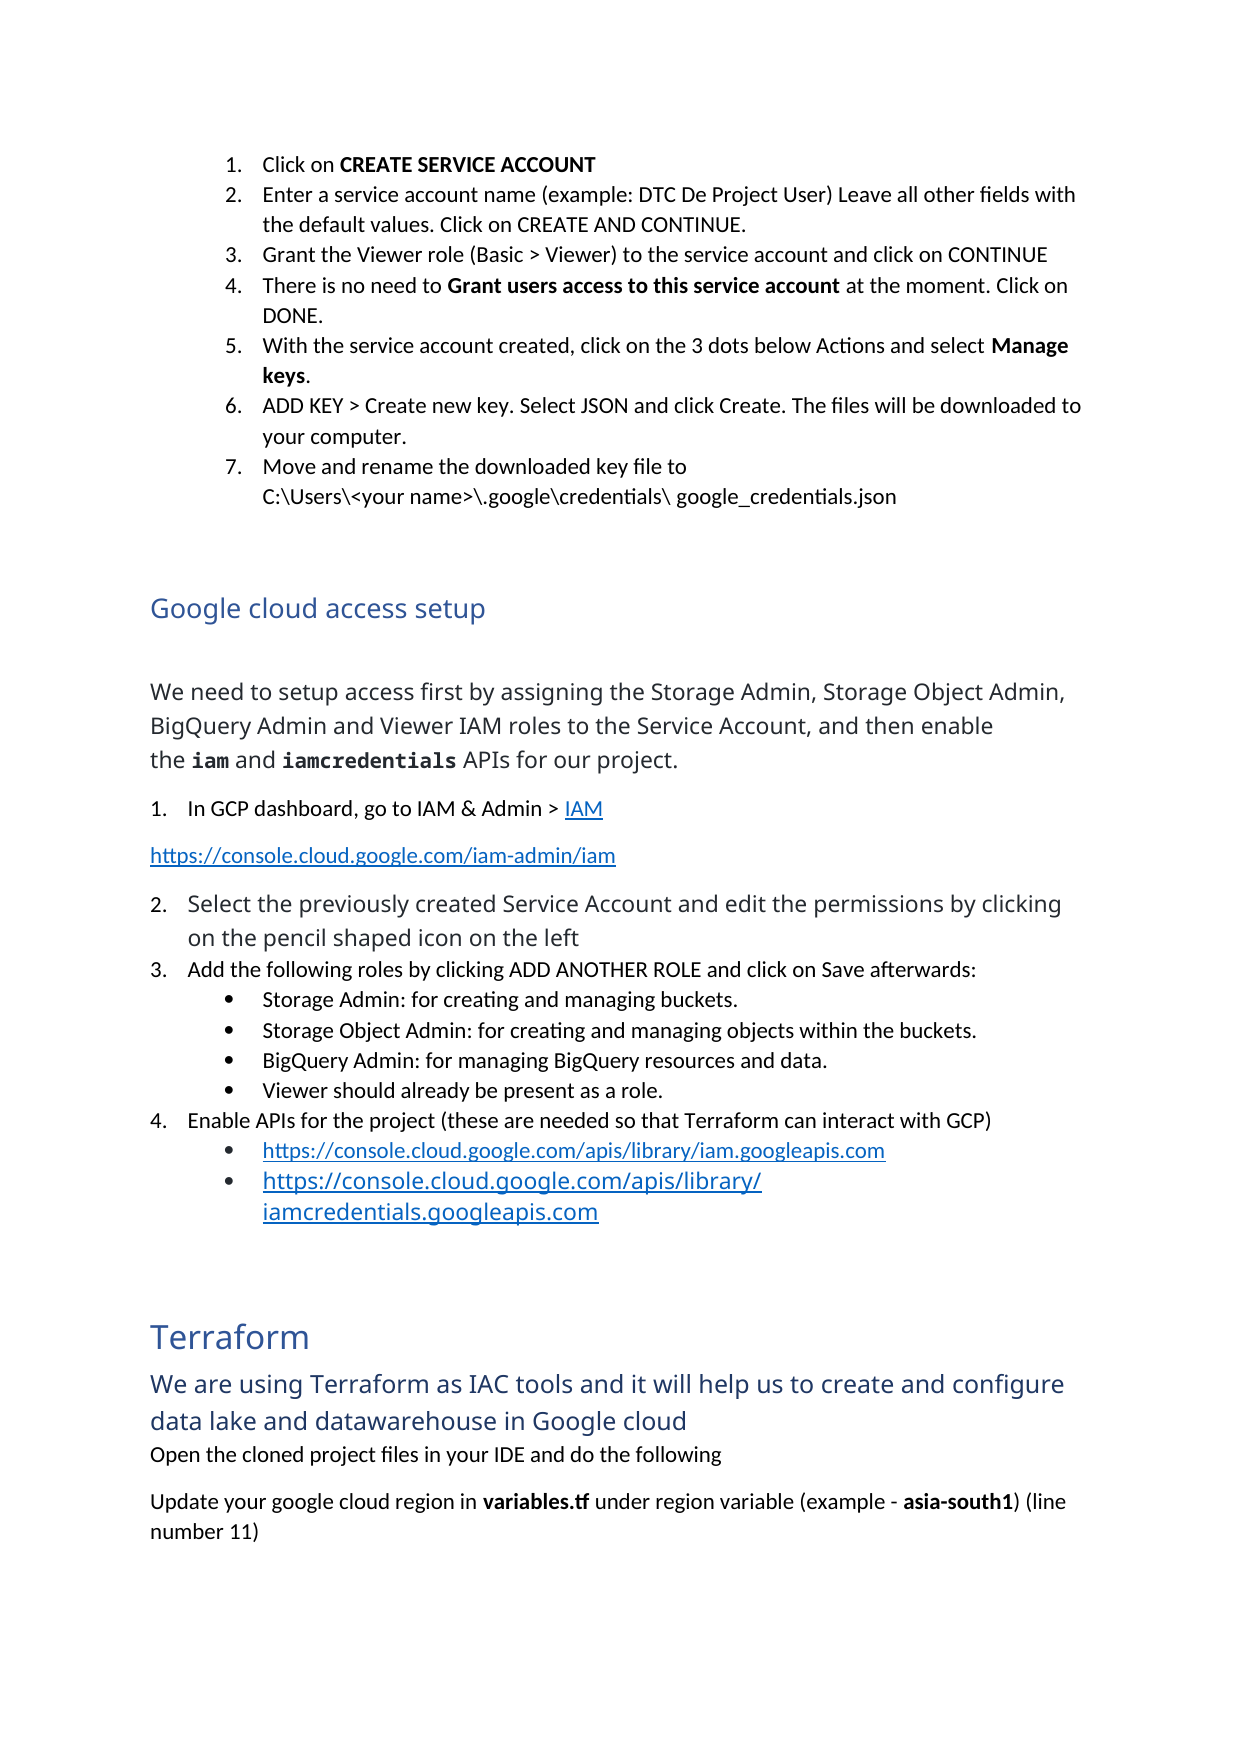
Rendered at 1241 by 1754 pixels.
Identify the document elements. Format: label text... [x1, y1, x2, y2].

subtitle Terraform [150, 1313, 1090, 1359]
list Storage Object Admin: for creating and managing objects within the buckets. [225, 1016, 1090, 1044]
list There is no need to Grant users access to this service account at the moment. Click on DONE. [225, 271, 1090, 329]
list Select the previously created Service Account and edit the permissions by clicking on the pencil shaped icon on the left [150, 888, 1090, 953]
subtitle Google cloud access setup [150, 589, 1090, 626]
list https://console.cloud.google.com/apis/library/iam.googleapis.com [225, 1137, 1090, 1165]
list https://console.cloud.google.com/apis/library/iamcredentials.googleapis.com [225, 1165, 1090, 1227]
list C:\Users\<your name>\.google\credentials\ google_credentials.json [262, 482, 1090, 510]
list Enter a service account name (example: DTC De Project User) Leave all other fields with the default values. Click on CREATE AND CONTINUE. [225, 180, 1090, 238]
list Move and rename the downloaded key file to [225, 452, 1090, 480]
list Viewer should already be present as a role. [225, 1076, 1090, 1104]
list Grant the Viewer role (Basic > Viewer) to the service account and click on CONTINUE [225, 241, 1090, 269]
subtitle We are using Terraform as IAC tools and it will help us to create and configure data lake and datawarehouse in Google cloud [150, 1367, 1090, 1437]
list ADD KEY > Create new key. Select JSON and click Create. The files will be downloaded to your computer. [225, 392, 1090, 450]
list With the service account created, click on the 3 dots below Actions and select Manage keys. [225, 331, 1090, 389]
text Update your google cloud region in variables.tf under region variable (example - asia-south1) (line number 11) [150, 1487, 1090, 1545]
text We need to setup access first by assigning the Storage Admin, Storage Object Admin, BigQuery Admin and Viewer IAM roles to the Service Account, and then enable the iam and iamcredentials APIs for our project. [150, 676, 1090, 775]
list In GCP dashboard, go to IAM & Admin > IAM [150, 794, 1090, 822]
list Enable APIs for the project (these are needed so that Terraform can interact with GCP) [150, 1106, 1090, 1134]
list Add the following roles by clicking ADD ANOTHER ROLE and click on Save afterwards: [150, 955, 1090, 983]
text https://console.cloud.google.com/iam-admin/iam [150, 841, 1090, 869]
list Click on CREATE SERVICE ACCOUNT [225, 150, 1090, 178]
text Open the cloned project files in your IDE and do the following [150, 1440, 1090, 1468]
list Storage Admin: for creating and managing buckets. [225, 986, 1090, 1014]
list BigQuery Admin: for managing BigQuery resources and data. [225, 1046, 1090, 1074]
